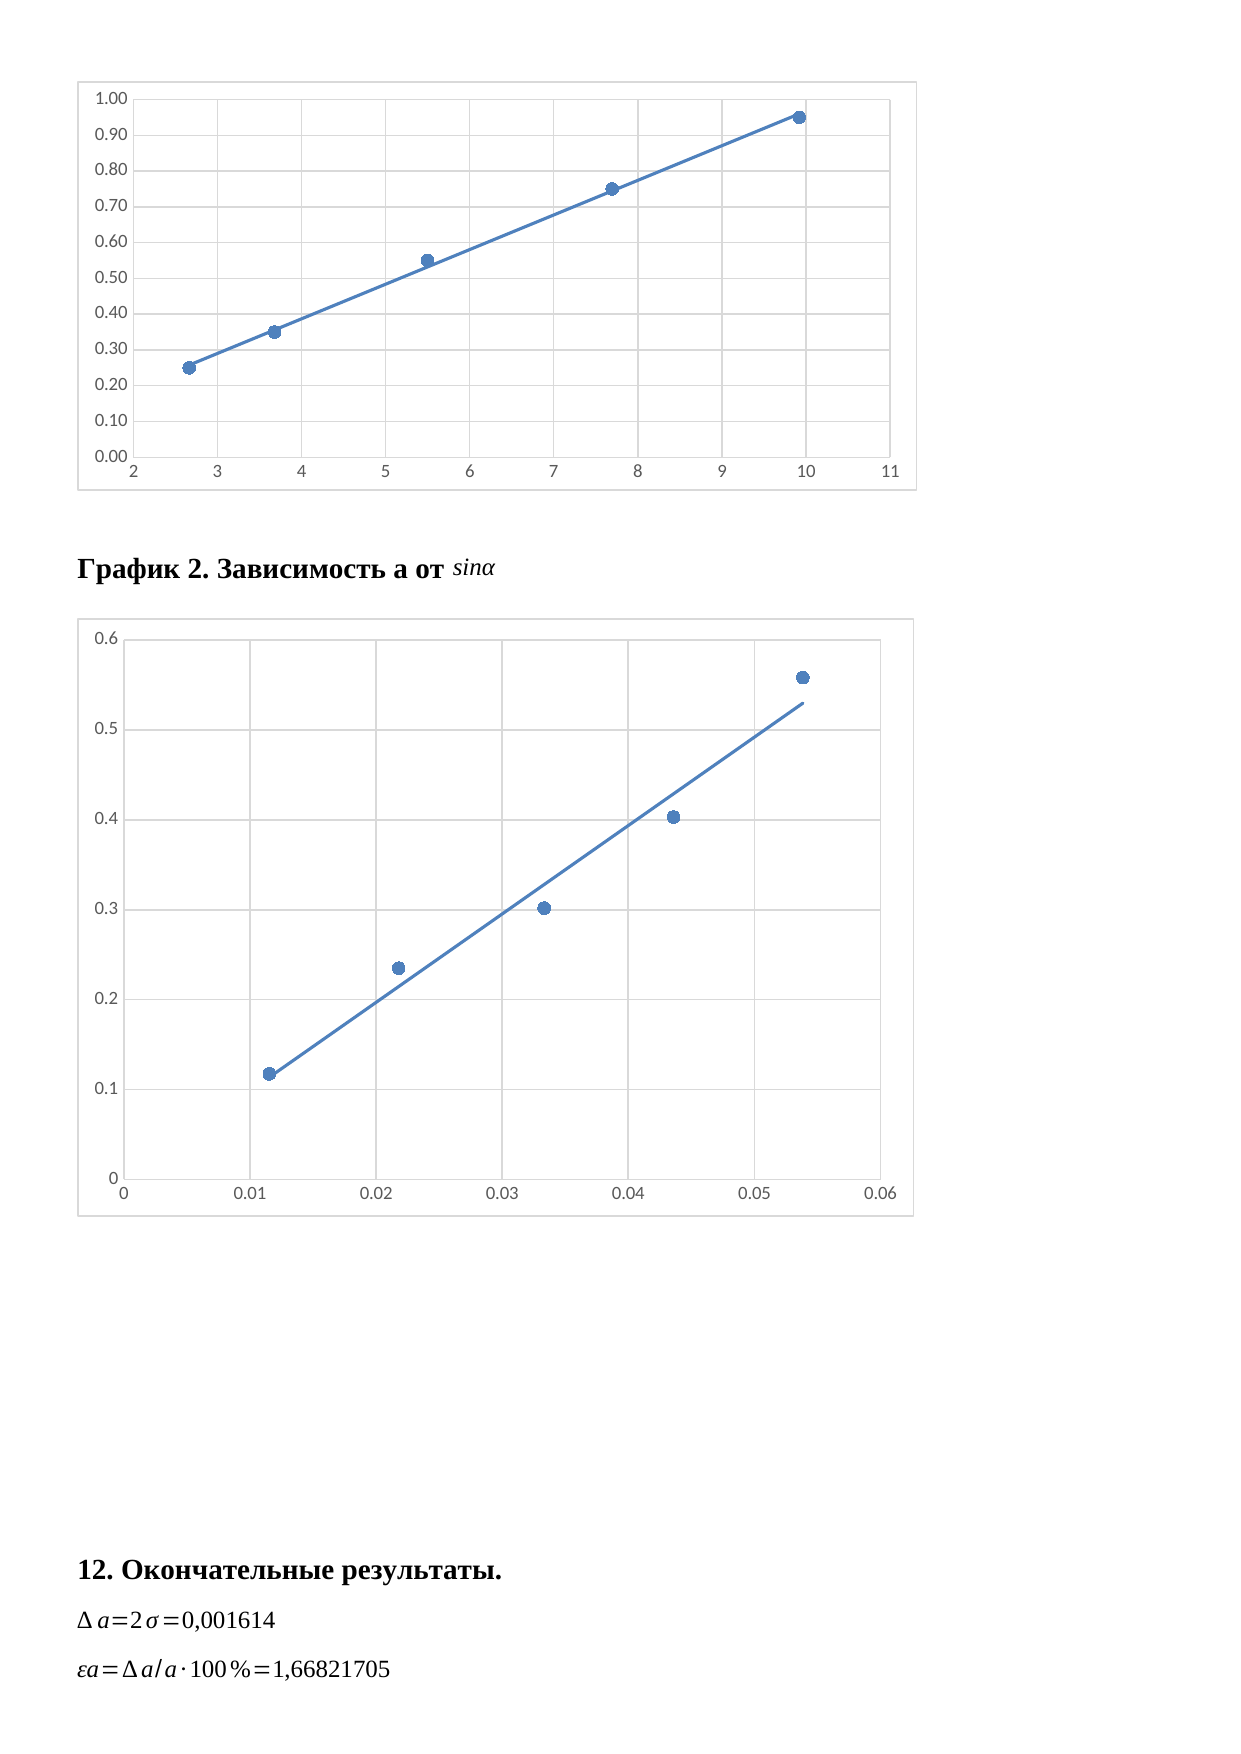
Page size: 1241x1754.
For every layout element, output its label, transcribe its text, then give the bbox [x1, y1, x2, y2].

text График 2. Зависимость а от [77, 551, 1169, 584]
text 12. Окончательные результаты. [77, 1552, 1169, 1586]
